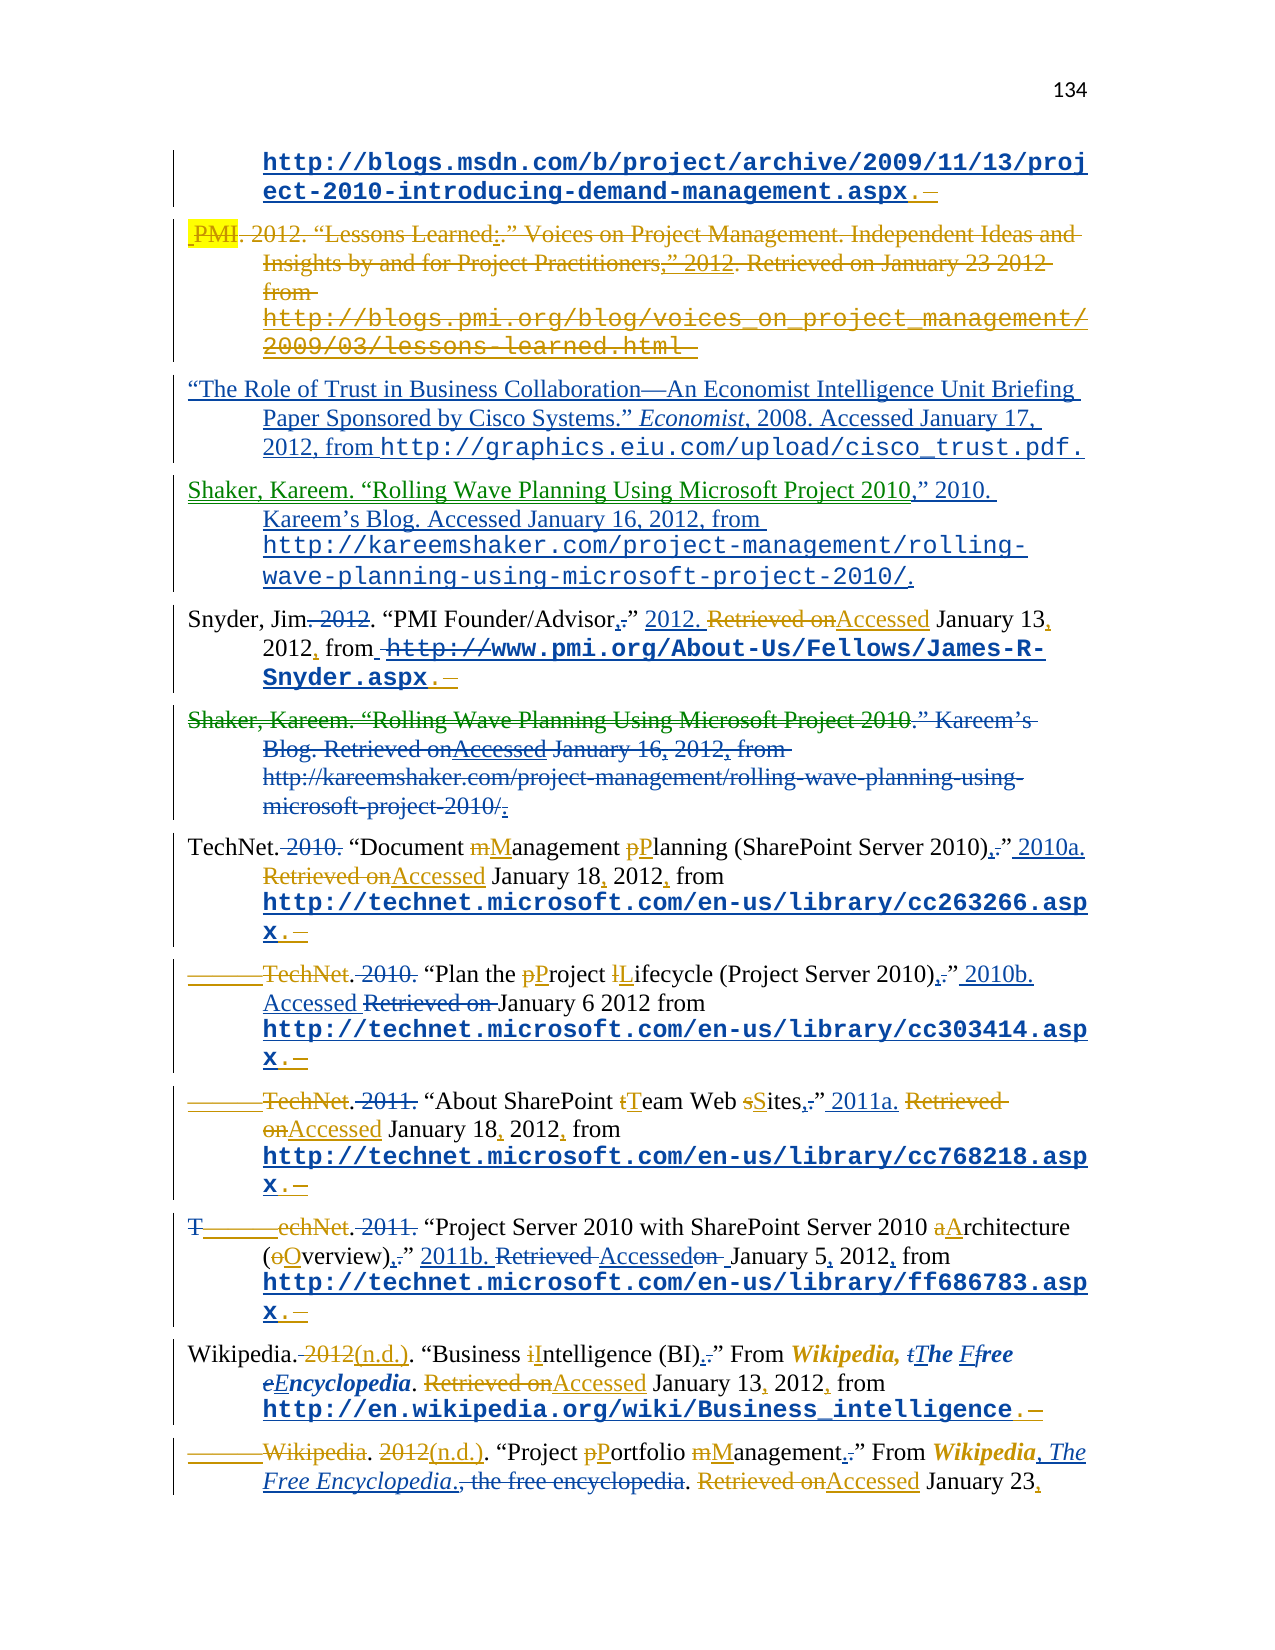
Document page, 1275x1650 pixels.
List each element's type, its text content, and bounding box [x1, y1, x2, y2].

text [187, 1437, 1087, 1495]
text . “Project Server 2010 with SharePoint Server 2010 rchitecture (verview)” January 5 2012 from http://technet.microsoft.com/en-us/library/ff686783.aspx [187, 1212, 1087, 1327]
text . “About SharePoint eam Web ites” January 18 2012 from http://technet.microsoft.com/en-us/library/cc768218.aspx [187, 1086, 1087, 1200]
text . “Plan the roject ifecycle (Project Server 2010)” January 6 2012 from http://technet.microsoft.com/en-us/library/cc303414.aspx [187, 959, 1087, 1073]
text Wikipedia.. “Business ntelligence (BI)” From Wikipedia, he ree ncyclopedia. January 13 2012 from http://en.wikipedia.org/wiki/Business_intelligence [187, 1339, 1087, 1425]
text Snyder, Jim. “PMI Founder/Advisor” January 13 2012 fromwww.pmi.org/About-Us/Fellows/James-R-Snyder.aspx [187, 604, 1087, 692]
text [187, 150, 1087, 207]
text TechNet. “Document anagement lanning (SharePoint Server 2010)” January 18 2012 from http://technet.microsoft.com/en-us/library/cc263266.aspx [187, 832, 1087, 947]
